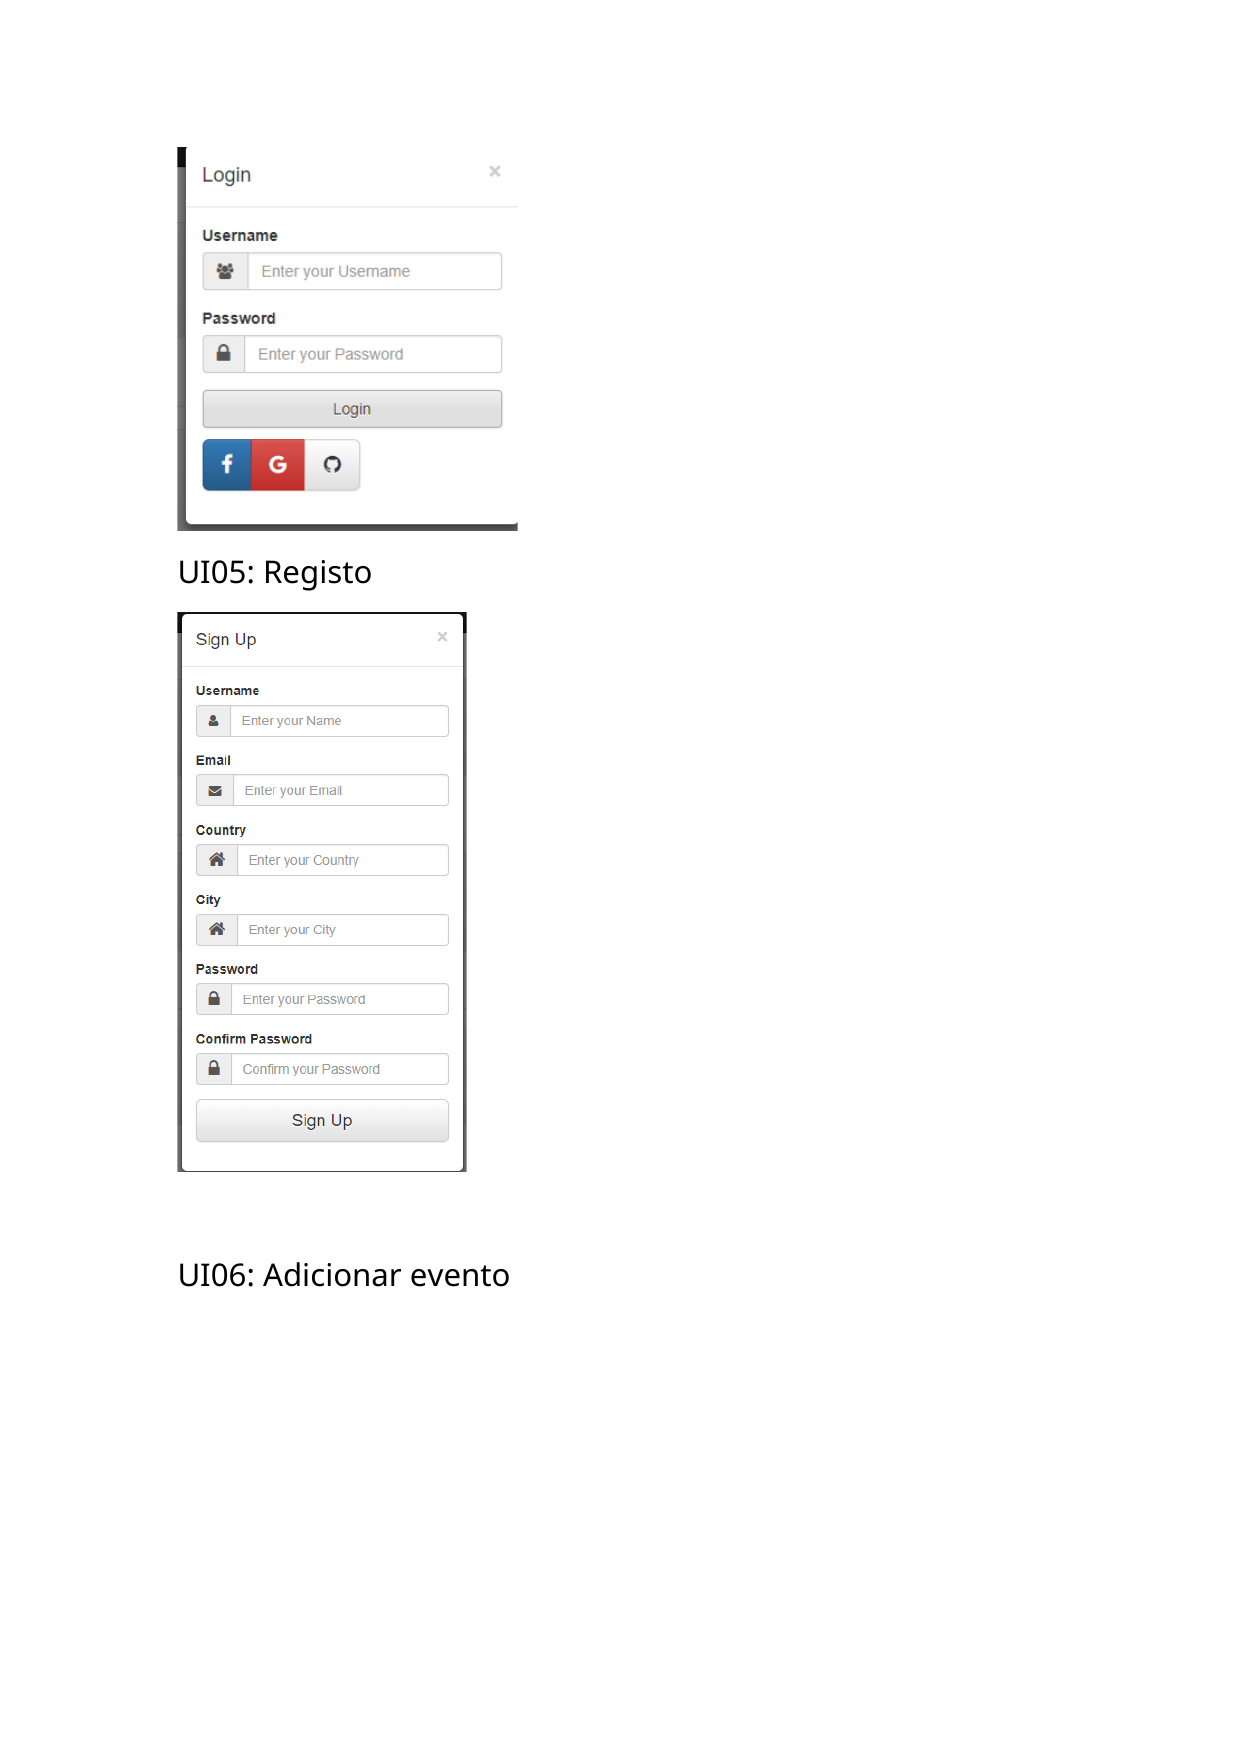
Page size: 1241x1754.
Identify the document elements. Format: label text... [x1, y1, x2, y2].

picture [177, 612, 467, 1172]
text UI06: Adicionar evento [177, 1253, 1063, 1296]
picture [177, 147, 518, 531]
text UI05: Registo [177, 549, 1063, 592]
